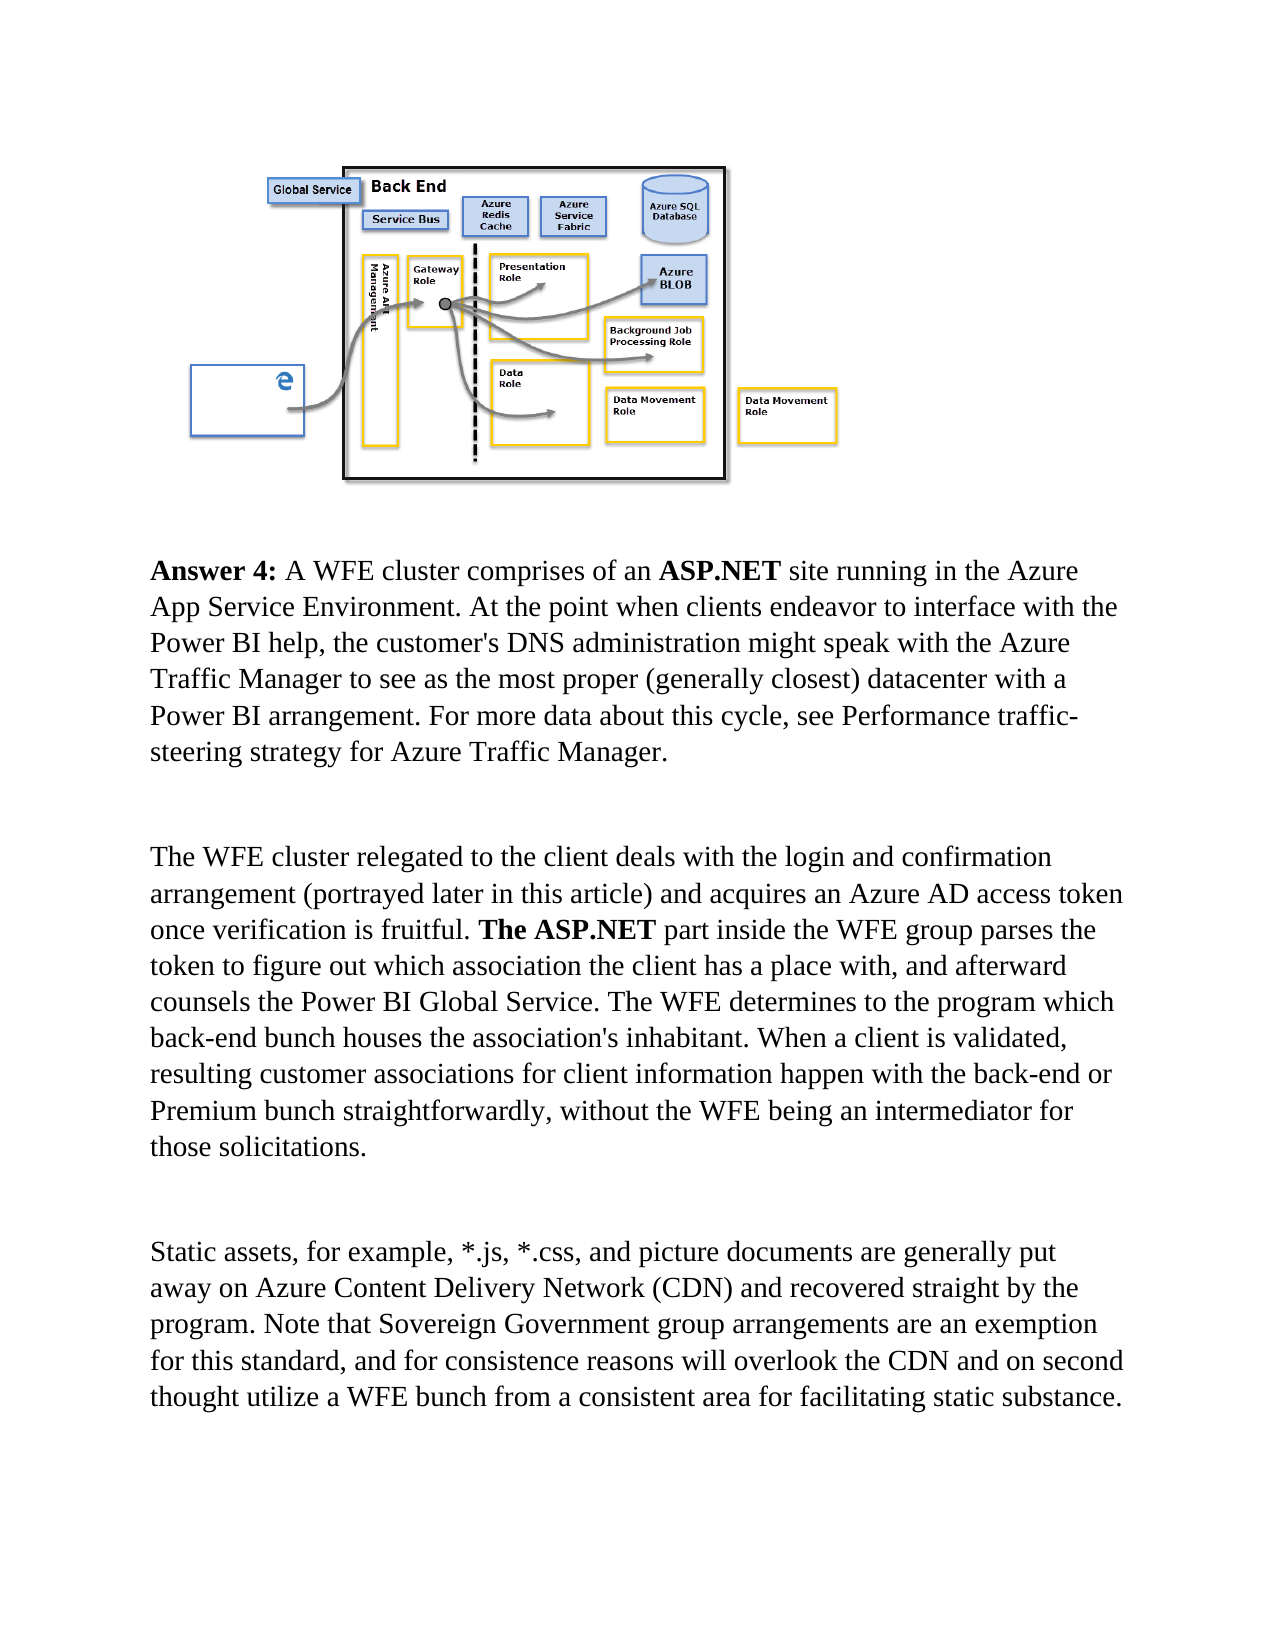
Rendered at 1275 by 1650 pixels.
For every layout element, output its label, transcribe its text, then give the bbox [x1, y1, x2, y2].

picture [181, 150, 845, 488]
text The WFE cluster relegated to the client deals with the login and confirmation arrangement (portrayed later in this article) and acquires an Azure AD access token once verification is fruitful. The ASP.NET part inside the WFE group parses the token to figure out which association the client has a place with, and afterward counsels the Power BI Global Service. The WFE determines to the program which back-end bunch houses the association's inhabitant. When a client is validated, resulting customer associations for client information happen with the back-end or Premium bunch straightforwardly, without the WFE being an intermediator for those solicitations. [150, 839, 1125, 1162]
text Answer 4: A WFE cluster comprises of an ASP.NET site running in the Azure App Service Environment. At the point when clients endeavor to interface with the Power BI help, the customer's DNS administration might speak with the Azure Traffic Manager to see as the most proper (generally closest) datacenter with a Power BI arrangement. For more data about this cycle, see Performance traffic-steering strategy for Azure Traffic Manager. [150, 553, 1125, 767]
text Static assets, for example, *.js, *.css, and picture documents are generally put away on Azure Content Delivery Network (CDN) and recovered straight by the program. Note that Sovereign Government group arrangements are an exemption for this standard, and for consistence reasons will overlook the CDN and on second thought utilize a WFE bunch from a consistent area for facilitating static substance. [150, 1234, 1125, 1412]
